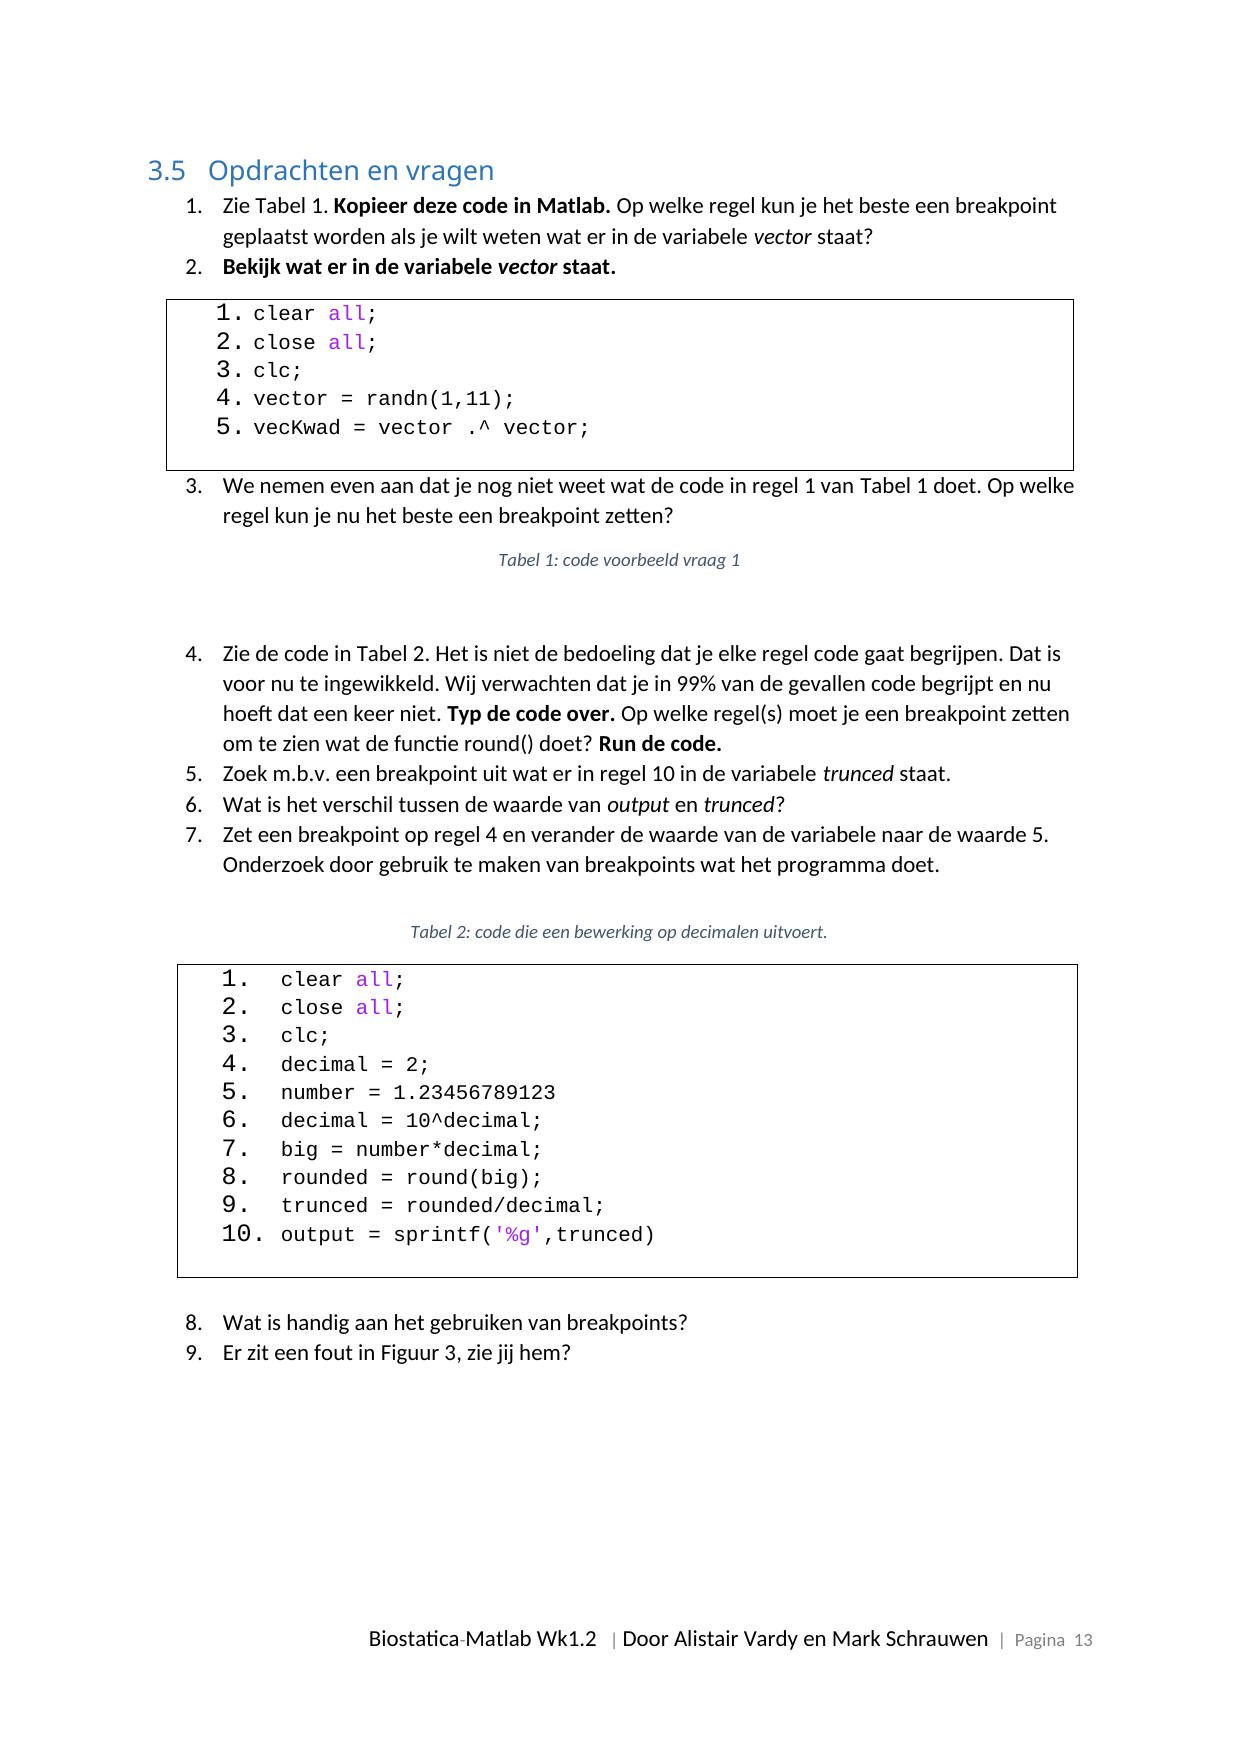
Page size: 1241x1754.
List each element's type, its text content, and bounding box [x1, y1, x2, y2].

list We nemen even aan dat je nog niet weet wat de code in regel 1 van Tabel 1 doet. Op welke [185, 471, 1093, 499]
list Zie de code in Tabel 2. Het is niet de bedoeling dat je elke regel code gaat begrijpen. Dat is voor nu te ingewikkeld. Wij verwachten dat je in 99% van de gevallen code begrijpt en nu hoeft dat een keer niet. Typ de code over. Op welke regel(s) moet je een breakpoint zetten om te zien wat de functie round() doet? Run de code. [185, 639, 1093, 757]
subtitle Opdrachten en vragen [148, 152, 1093, 189]
list Zoek m.b.v. een breakpoint uit wat er in regel 10 in de variabele trunced staat. [185, 759, 1093, 787]
list Wat is handig aan het gebruiken van breakpoints? [185, 1308, 1093, 1336]
list regel kun je nu het beste een breakpoint zetten? [223, 501, 1093, 529]
table_header clear all; close all; clc; decimal = 2; number = 1.23456789123 decimal = 10^decimal; big = number*decimal; rounded = round(big); trunced = rounded/decimal; output = sprintf('%g',trunced) [178, 965, 1077, 1277]
list Wat is het verschil tussen de waarde van output en trunced? [185, 790, 1093, 818]
list Zet een breakpoint op regel 4 en verander de waarde van de variabele naar de waarde 5. Onderzoek door gebruik te maken van breakpoints wat het programma doet. [185, 820, 1093, 878]
list Er zit een fout in Figuur 3, zie jij hem? [185, 1338, 1093, 1366]
list Zie Tabel 1. Kopieer deze code in Matlab. Op welke regel kun je het beste een breakpoint geplaatst worden als je wilt weten wat er in de variabele vector staat? [185, 192, 1093, 250]
list Bekijk wat er in de variabele vector staat. [185, 252, 1093, 280]
table_header clear all; close all; clc; vector = randn(1,11); vecKwad = vector .^ vector; [167, 300, 1073, 470]
